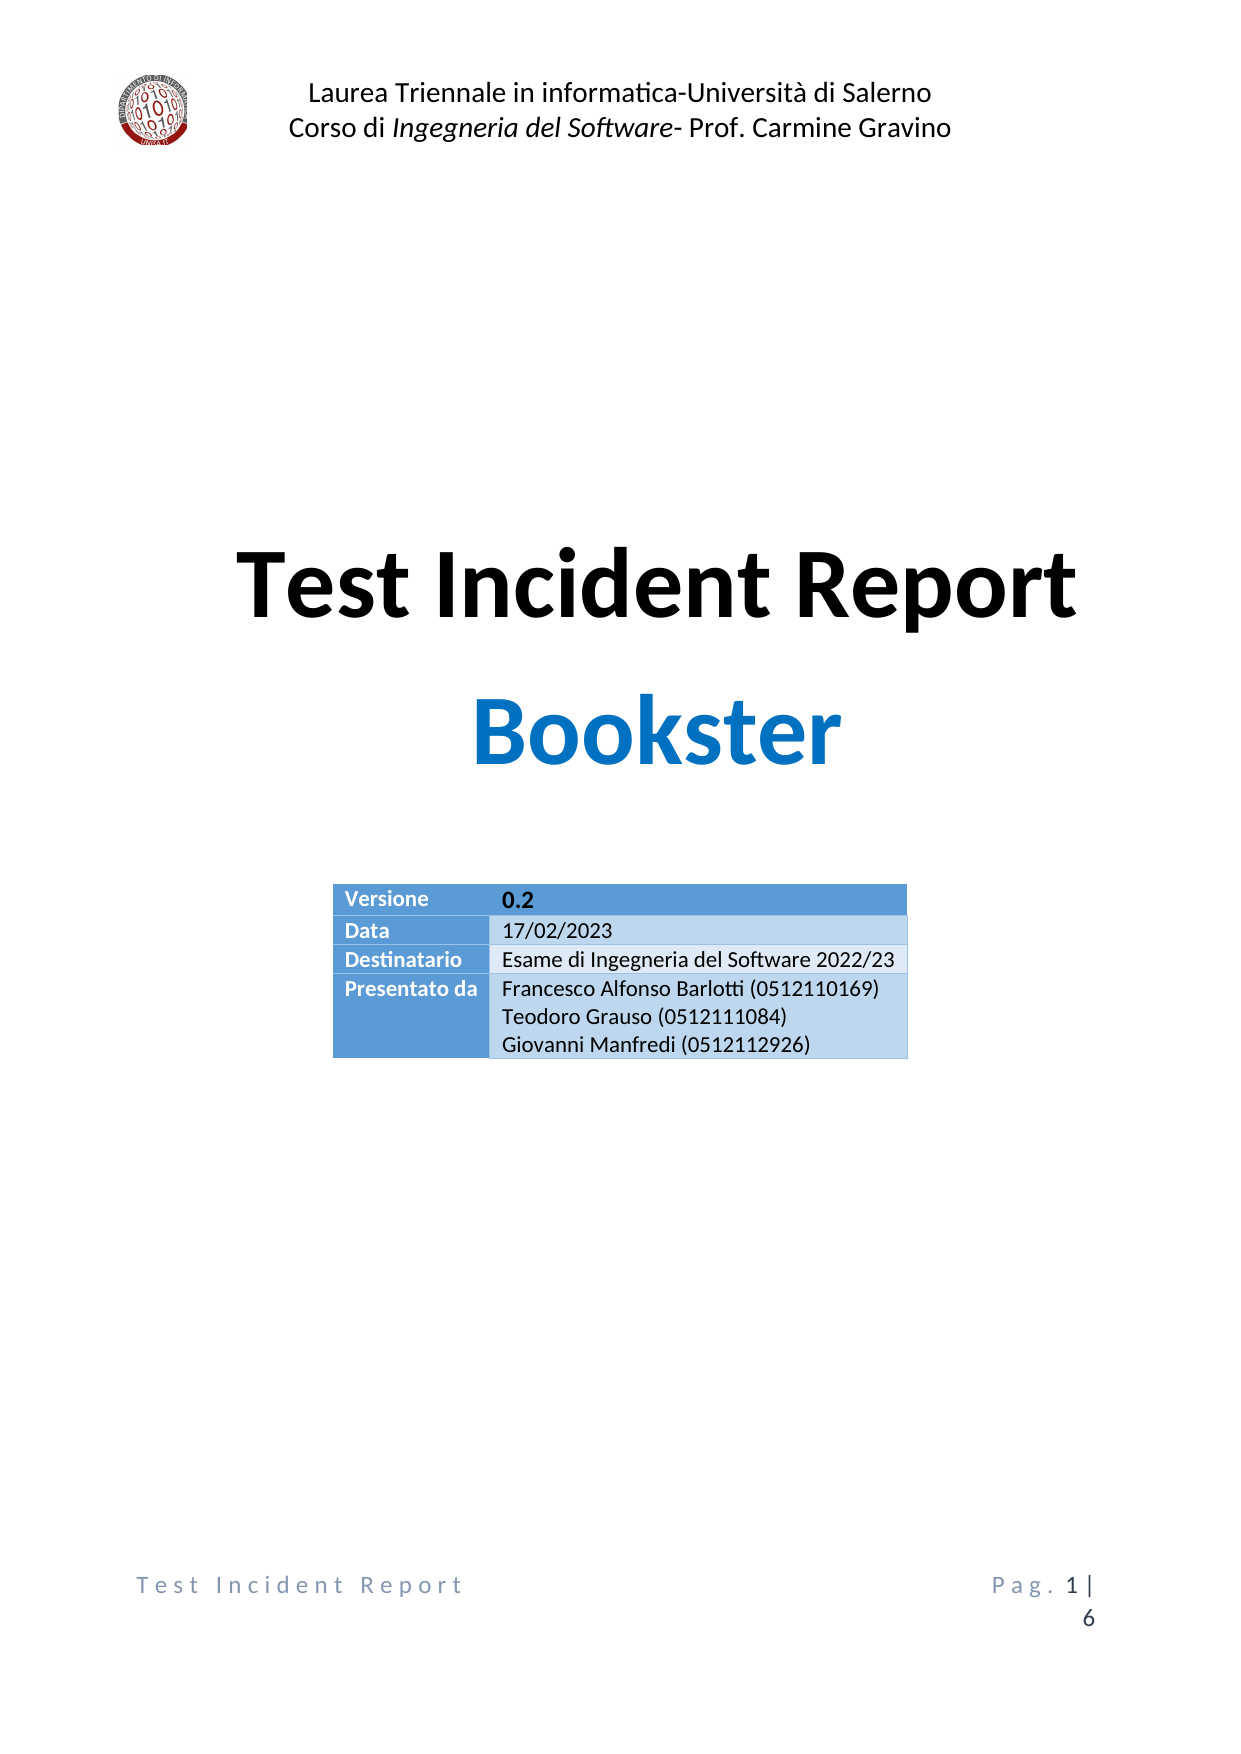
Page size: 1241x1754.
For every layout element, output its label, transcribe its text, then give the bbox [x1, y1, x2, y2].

table_cell Destinatario [333, 945, 489, 973]
text Bookster [193, 667, 1122, 789]
table_cell Data [333, 916, 489, 944]
table_cell Francesco Alfonso Barlotti (0512110169) Teodoro Grauso (0512111084) Giovanni Manfredi (0512112926) [490, 974, 907, 1058]
text Test Incident Report [193, 520, 1122, 642]
table_cell 17/02/2023 [490, 916, 907, 944]
table_cell Esame di Ingegneria del Software 2022/23 [490, 945, 907, 973]
table_cell Presentato da [333, 974, 489, 1058]
table_header Versione [333, 884, 490, 915]
picture [118, 75, 187, 144]
table_header 0.2 [490, 884, 907, 915]
